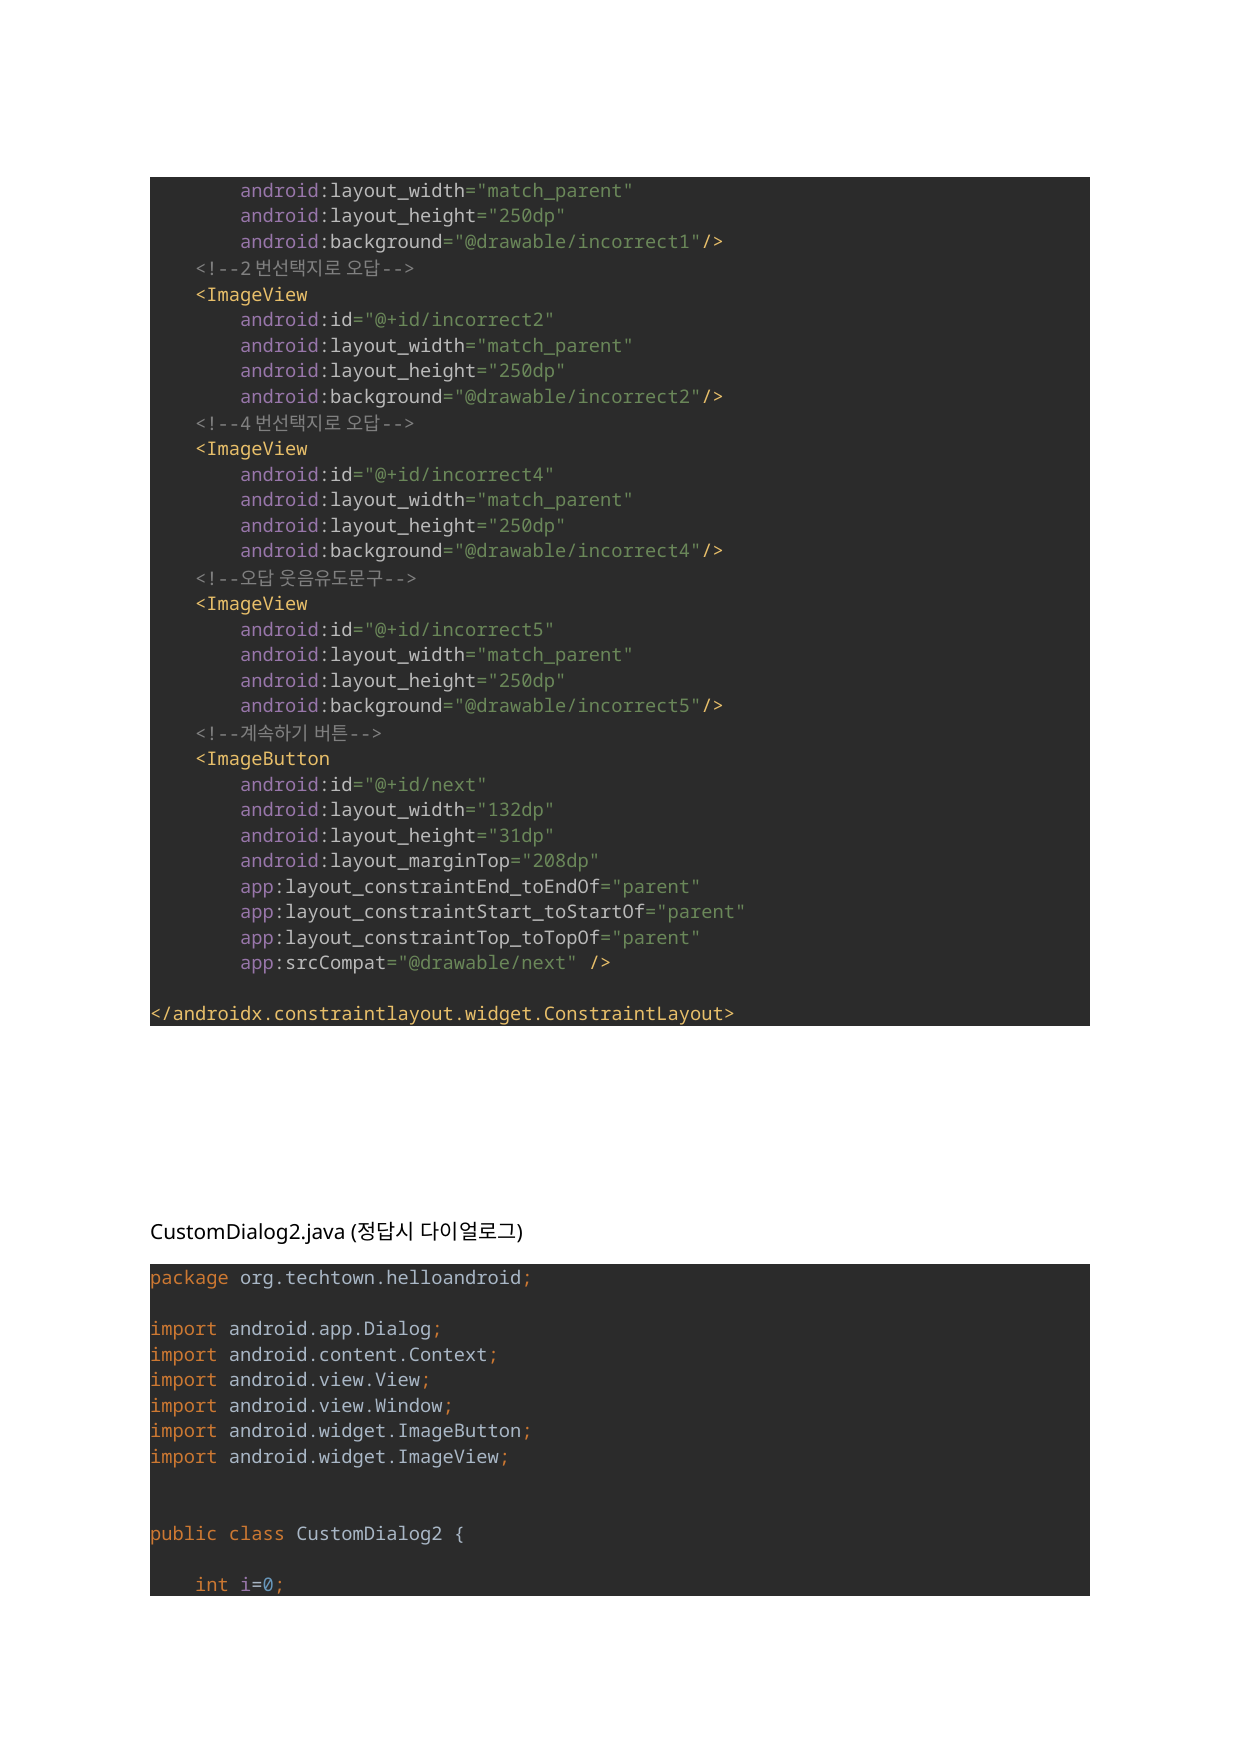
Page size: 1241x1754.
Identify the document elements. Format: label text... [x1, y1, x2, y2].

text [150, 1264, 1090, 1596]
text CustomDialog2.java (정답시 다이얼로그) [150, 1215, 1090, 1246]
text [150, 177, 1090, 1026]
